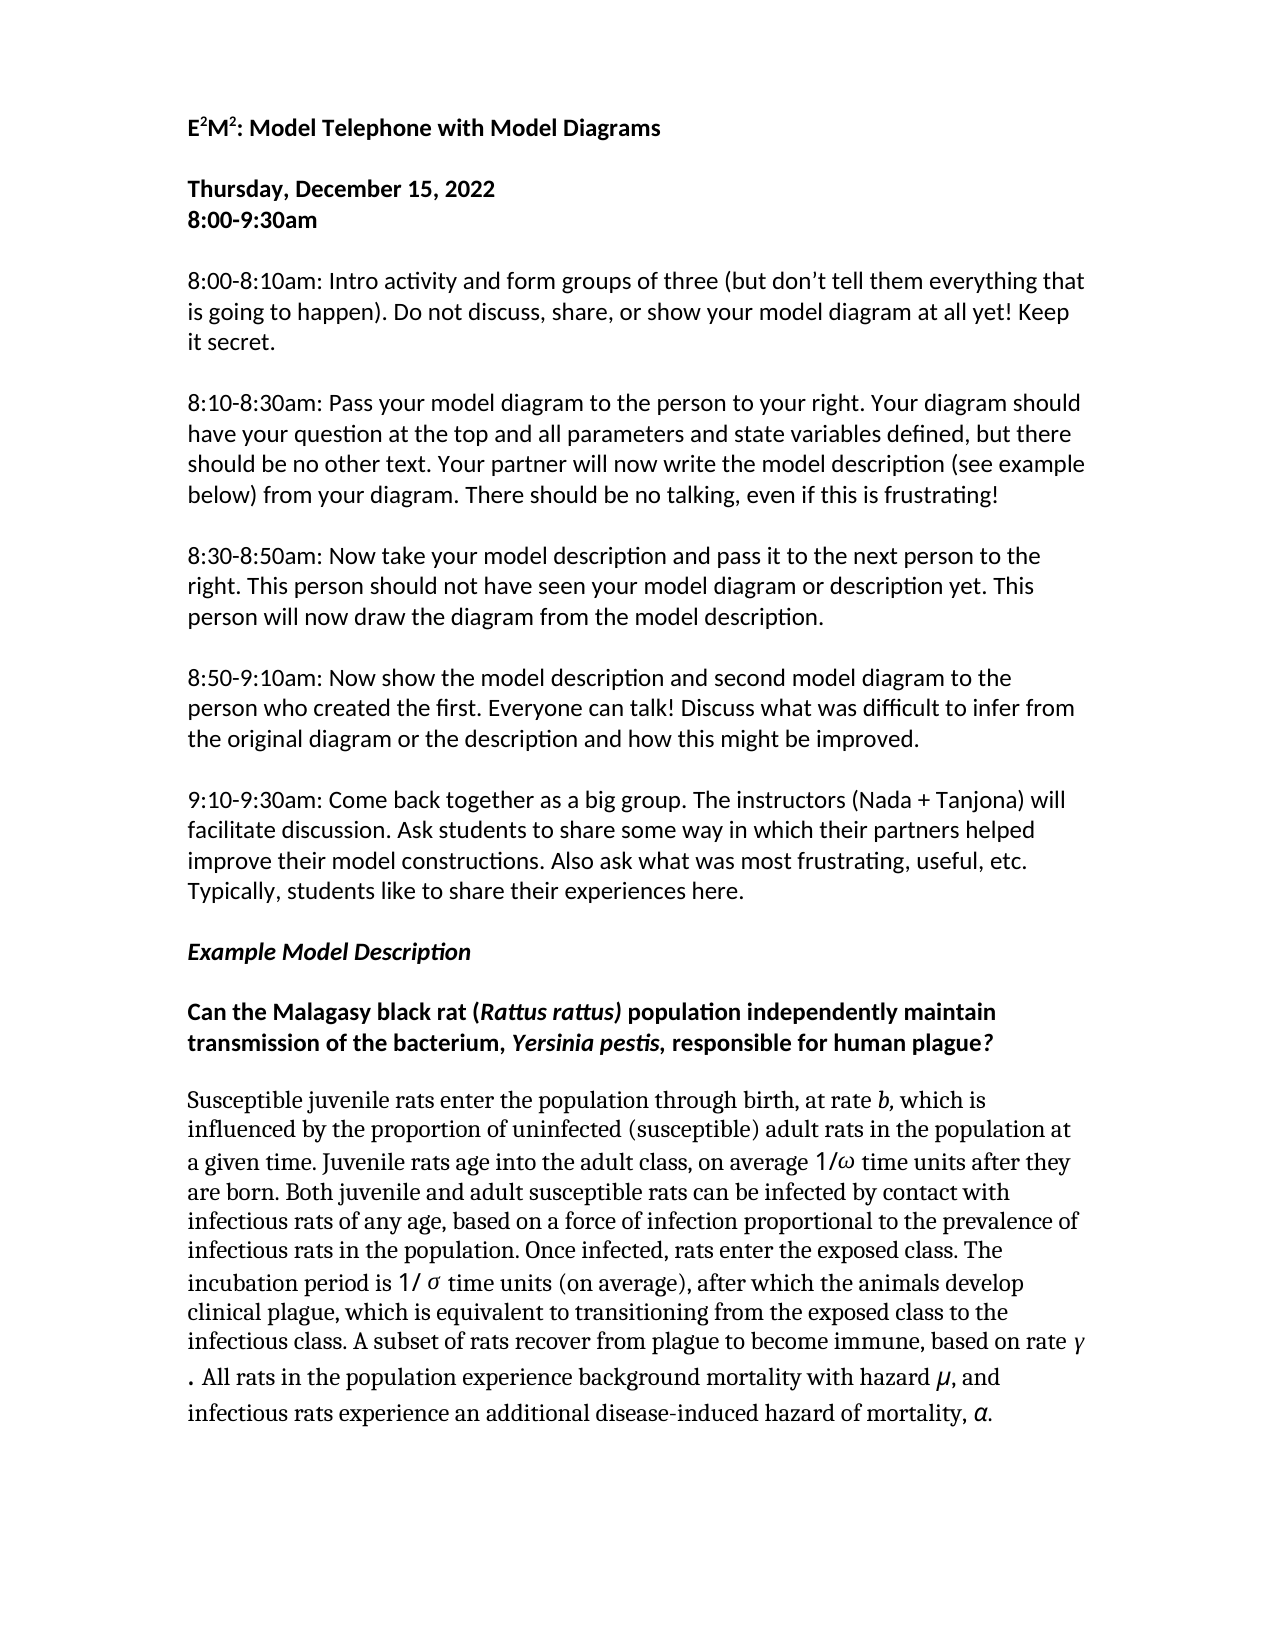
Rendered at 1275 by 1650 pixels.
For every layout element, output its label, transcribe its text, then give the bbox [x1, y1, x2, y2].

text 8:10-8:30am: Pass your model diagram to the person to your right. Your diagram should have your question at the top and all parameters and state variables defined, but there should be no other text. Your partner will now write the model description (see example below) from your diagram. There should be no talking, even if this is frustrating! [187, 387, 1087, 509]
text 8:00-8:10am: Intro activity and form groups of three (but don’t tell them everything that is going to happen). Do not discuss, share, or show your model diagram at all yet! Keep it secret. [187, 265, 1087, 357]
text 8:30-8:50am: Now take your model description and pass it to the next person to the right. This person should not have seen your model diagram or description yet. This person will now draw the diagram from the model description. [187, 540, 1087, 631]
text Can the Malagasy black rat (Rattus rattus) population independently maintain transmission of the bacterium, Yersinia pestis, responsible for human plague? [187, 996, 1087, 1057]
text Thursday, December 15, 2022 [187, 173, 1087, 204]
text E2M2: Model Telephone with Model Diagrams [187, 112, 1087, 143]
text 8:50-9:10am: Now show the model description and second model diagram to the person who created the first. Everyone can talk! Discuss what was difficult to infer from the original diagram or the description and how this might be improved. [187, 662, 1087, 753]
text Susceptible juvenile rats enter the population through birth, at rate b, which is influenced by the proportion of uninfected (susceptible) adult rats in the population at a given time. Juvenile rats age into the adult class, on average 1/ time units after they are born. Both juvenile and adult susceptible rats can be infected by contact with infectious rats of any age, based on a force of infection proportional to the prevalence of infectious rats in the population. Once infected, rats enter the exposed class. The incubation period is 1/ time units (on average), after which the animals develop clinical plague, which is equivalent to transitioning from the exposed class to the infectious class. A subset of rats recover from plague to become immune, based on rate . All rats in the population experience background mortality with hazard μ, and infectious rats experience an additional disease-induced hazard of mortality, α. [187, 1086, 1087, 1428]
text 9:10-9:30am: Come back together as a big group. The instructors (Nada + Tanjona) will facilitate discussion. Ask students to share some way in which their partners helped improve their model constructions. Also ask what was most frustrating, useful, etc. Typically, students like to share their experiences here. [187, 784, 1087, 906]
text 8:00-9:30am [187, 204, 1087, 234]
text Example Model Description [187, 937, 1087, 967]
